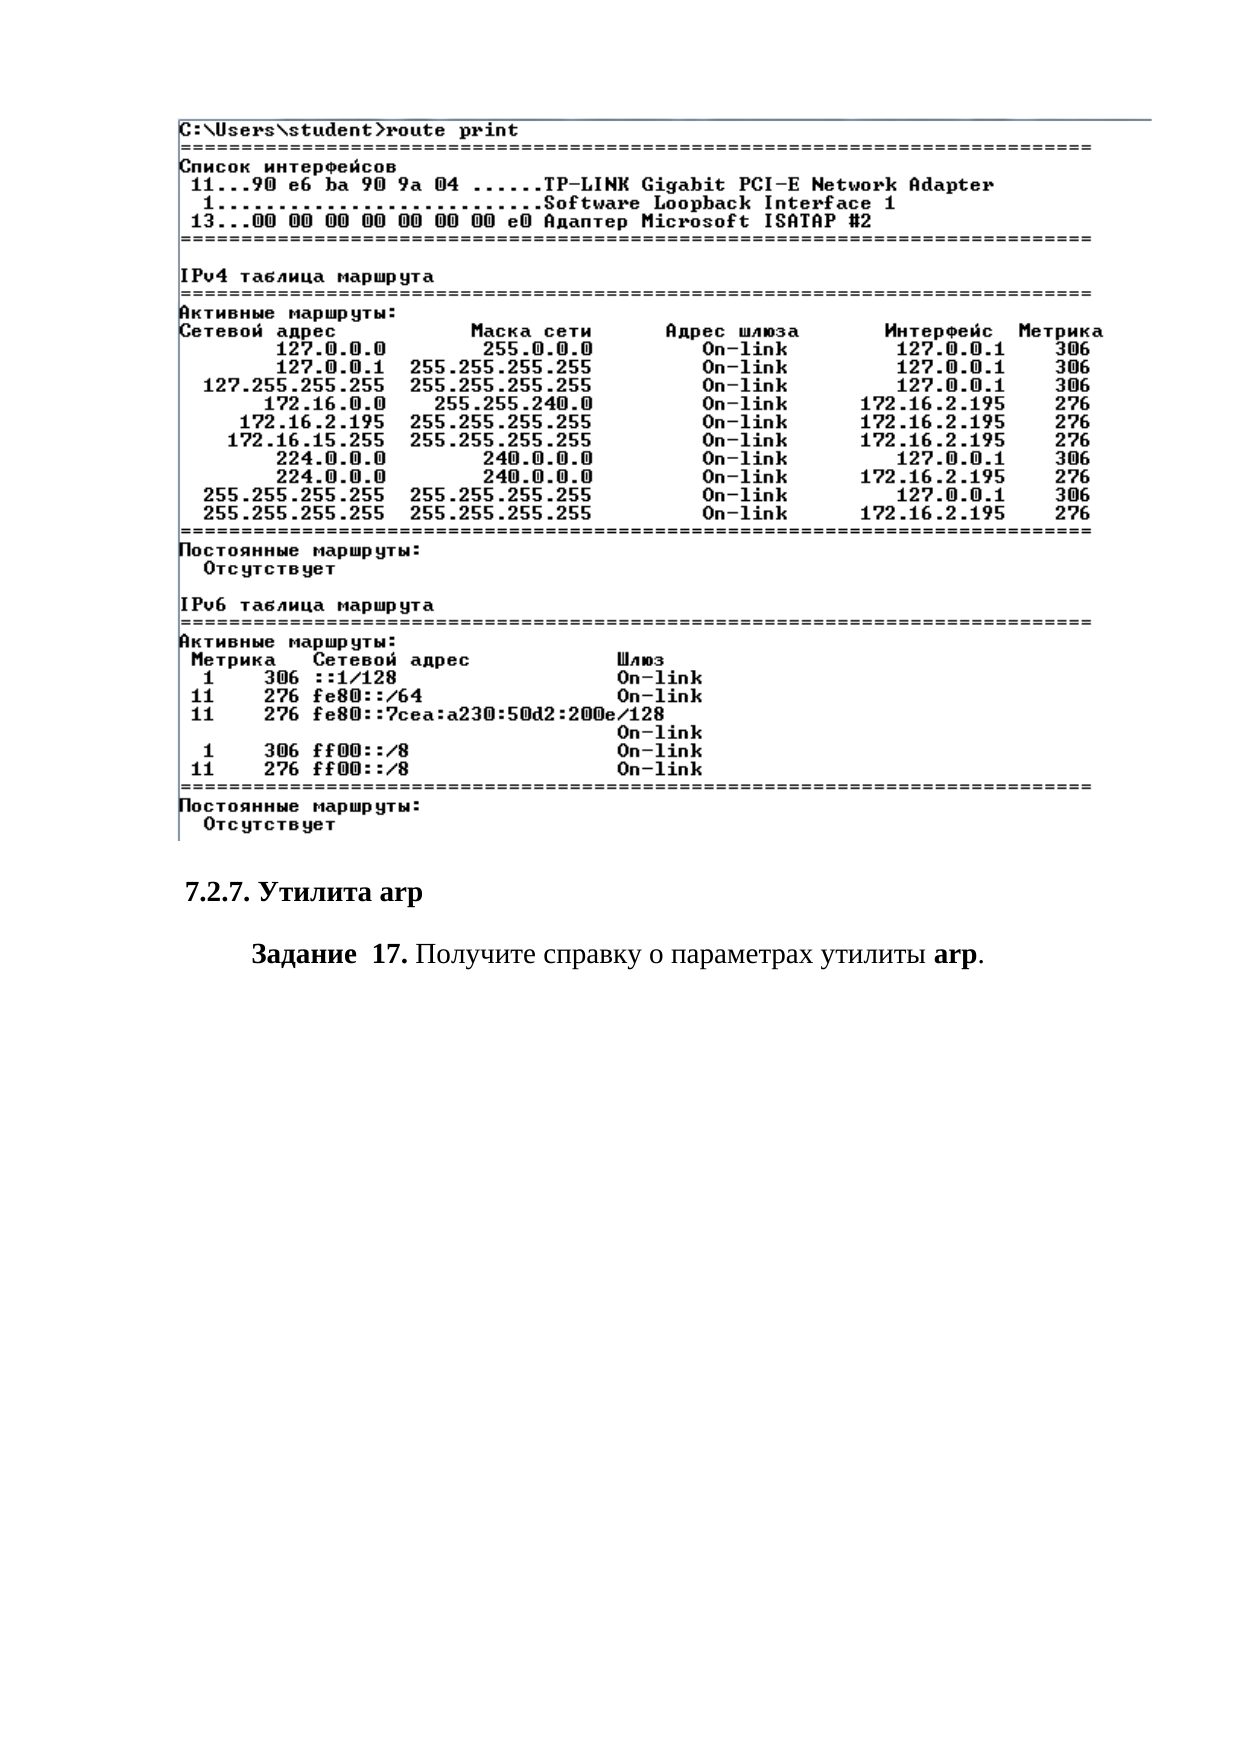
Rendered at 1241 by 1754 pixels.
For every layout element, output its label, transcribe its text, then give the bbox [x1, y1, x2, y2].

text Задание 17. Получите справку о параметрах утилиты arp. [177, 936, 1152, 969]
picture [177, 118, 1152, 841]
text 7.2.7. Утилита arp [177, 874, 1152, 907]
